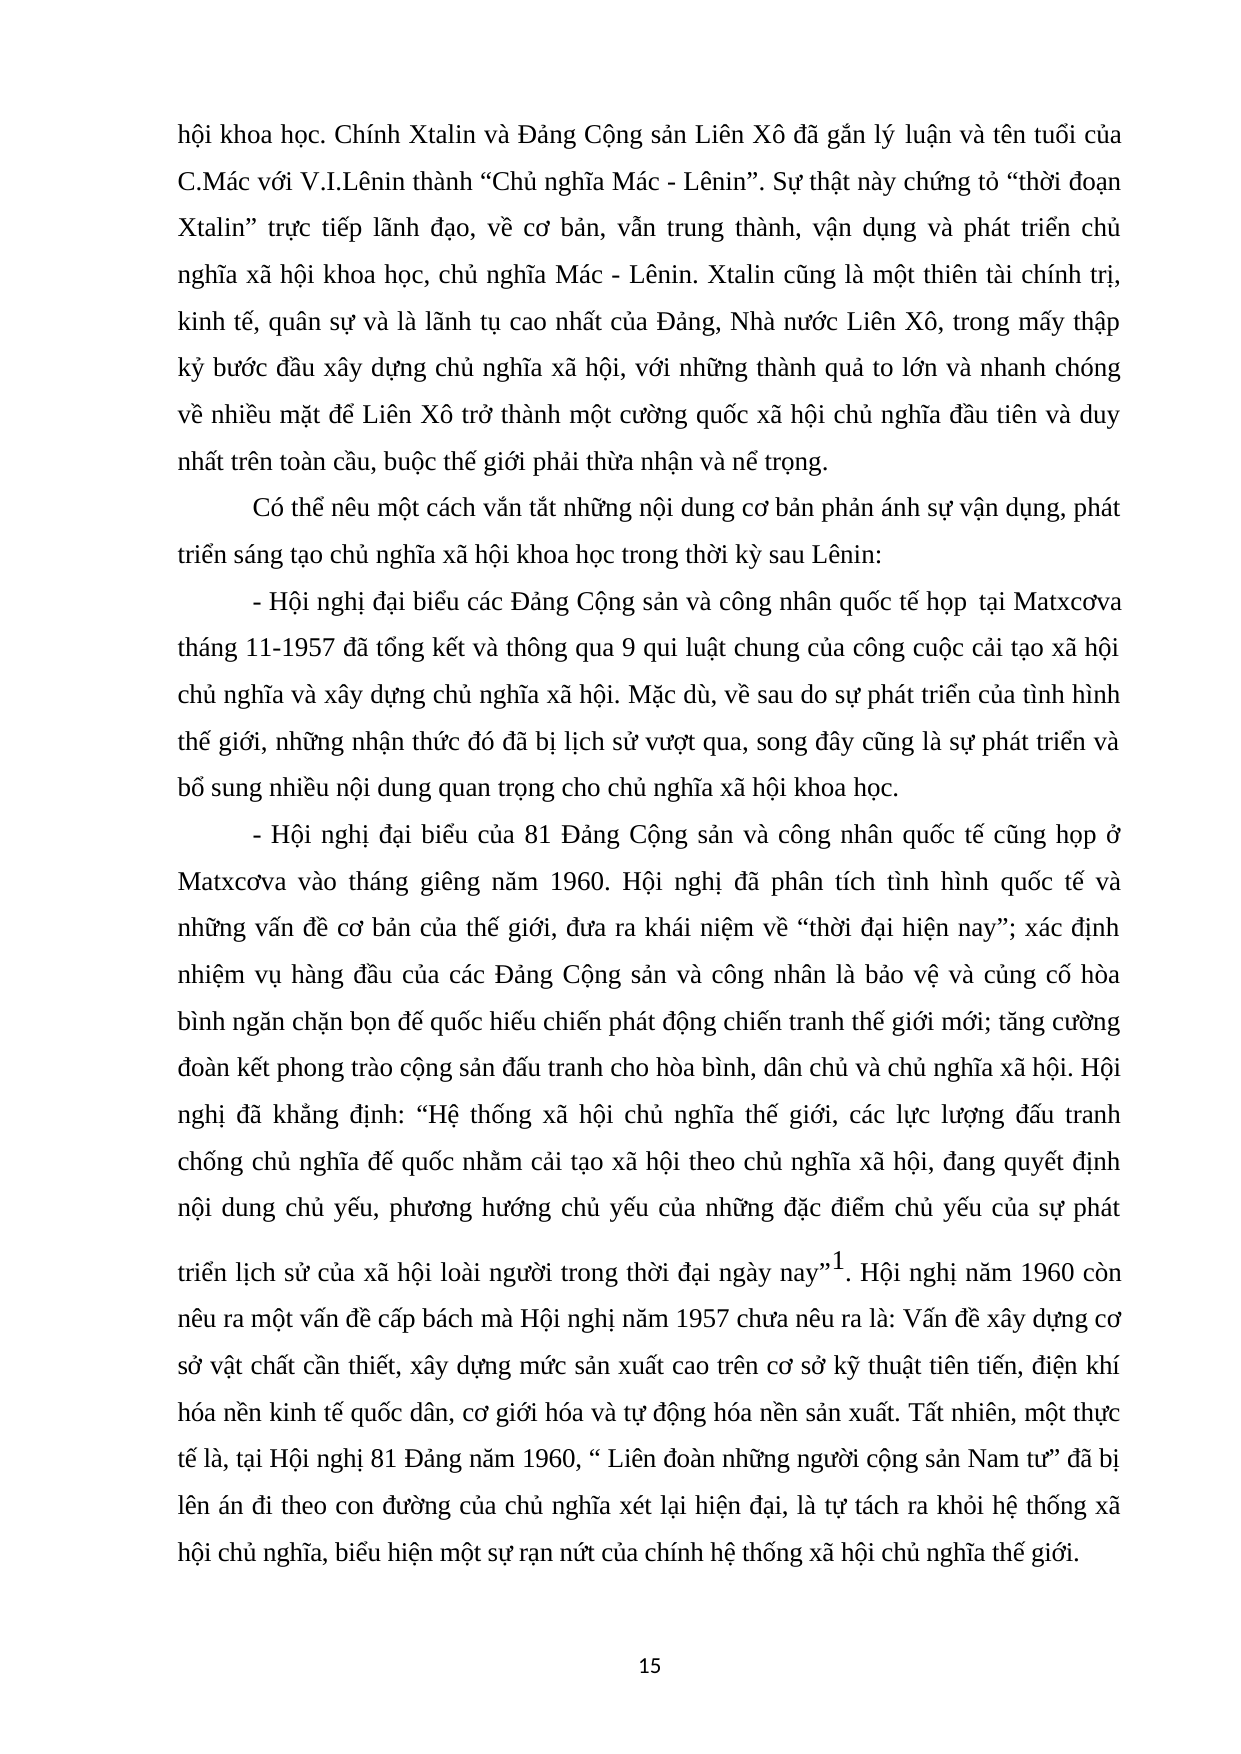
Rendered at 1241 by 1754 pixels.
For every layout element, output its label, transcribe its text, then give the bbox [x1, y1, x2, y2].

text - Hội nghị đại biểu các Đảng Cộng sản và công nhân quốc tế họp tại Matxcơva tháng 11-1957 đã tổng kết và thông qua 9 qui luật chung của công cuộc cải tạo xã hội chủ nghĩa và xây dựng chủ nghĩa xã hội. Mặc dù, về sau do sự phát triển của tình hình thế giới, những nhận thức đó đã bị lịch sử vượt qua, song đây cũng là sự phát triển và bổ sung nhiều nội dung quan trọng cho chủ nghĩa xã hội khoa học. [177, 585, 1122, 803]
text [177, 118, 1122, 476]
text Có thể nêu một cách vắn tắt những nội dung cơ bản phản ánh sự vận dụng, phát triển sáng tạo chủ nghĩa xã hội khoa học trong thời kỳ sau Lênin: [177, 491, 1122, 569]
text - Hội nghị đại biểu của 81 Đảng Cộng sản và công nhân quốc tế cũng họp ở Matxcơva vào tháng giêng năm 1960. Hội nghị đã phân tích tình hình quốc tế và những vấn đề cơ bản của thế giới, đưa ra khái niệm về “thời đại hiện nay”; xác định nhiệm vụ hàng đầu của các Đảng Cộng sản và công nhân là bảo vệ và củng cố hòa bình ngăn chặn bọn đế quốc hiếu chiến phát động chiến tranh thế giới mới; tăng cường đoàn kết phong trào cộng sản đấu tranh cho hòa bình, dân chủ và chủ nghĩa xã hội. Hội nghị đã khẳng định: “Hệ thống xã hội chủ nghĩa thế giới, các lực lượng đấu tranh chống chủ nghĩa đế quốc nhằm cải tạo xã hội theo chủ nghĩa xã hội, đang quyết định nội dung chủ yếu, phương hướng chủ yếu của những đặc điểm chủ yếu của sự phát triển lịch sử của xã hội loài người trong thời đại ngày nay”1. Hội nghị năm 1960 còn nêu ra một vấn đề cấp bách mà Hội nghị năm 1957 chưa nêu ra là: Vấn đề xây dựng cơ sở vật chất cần thiết, xây dựng mức sản xuất cao trên cơ sở kỹ thuật tiên tiến, điện khí hóa nền kinh tế quốc dân, cơ giới hóa và tự động hóa nền sản xuất. Tất nhiên, một thực tế là, tại Hội nghị 81 Đảng năm 1960, “ Liên đoàn những người cộng sản Nam tư” đã bị lên án đi theo con đường của chủ nghĩa xét lại hiện đại, là tự tách ra khỏi hệ thống xã hội chủ nghĩa, biểu hiện một sự rạn nứt của chính hệ thống xã hội chủ nghĩa thế giới. [177, 818, 1122, 1567]
